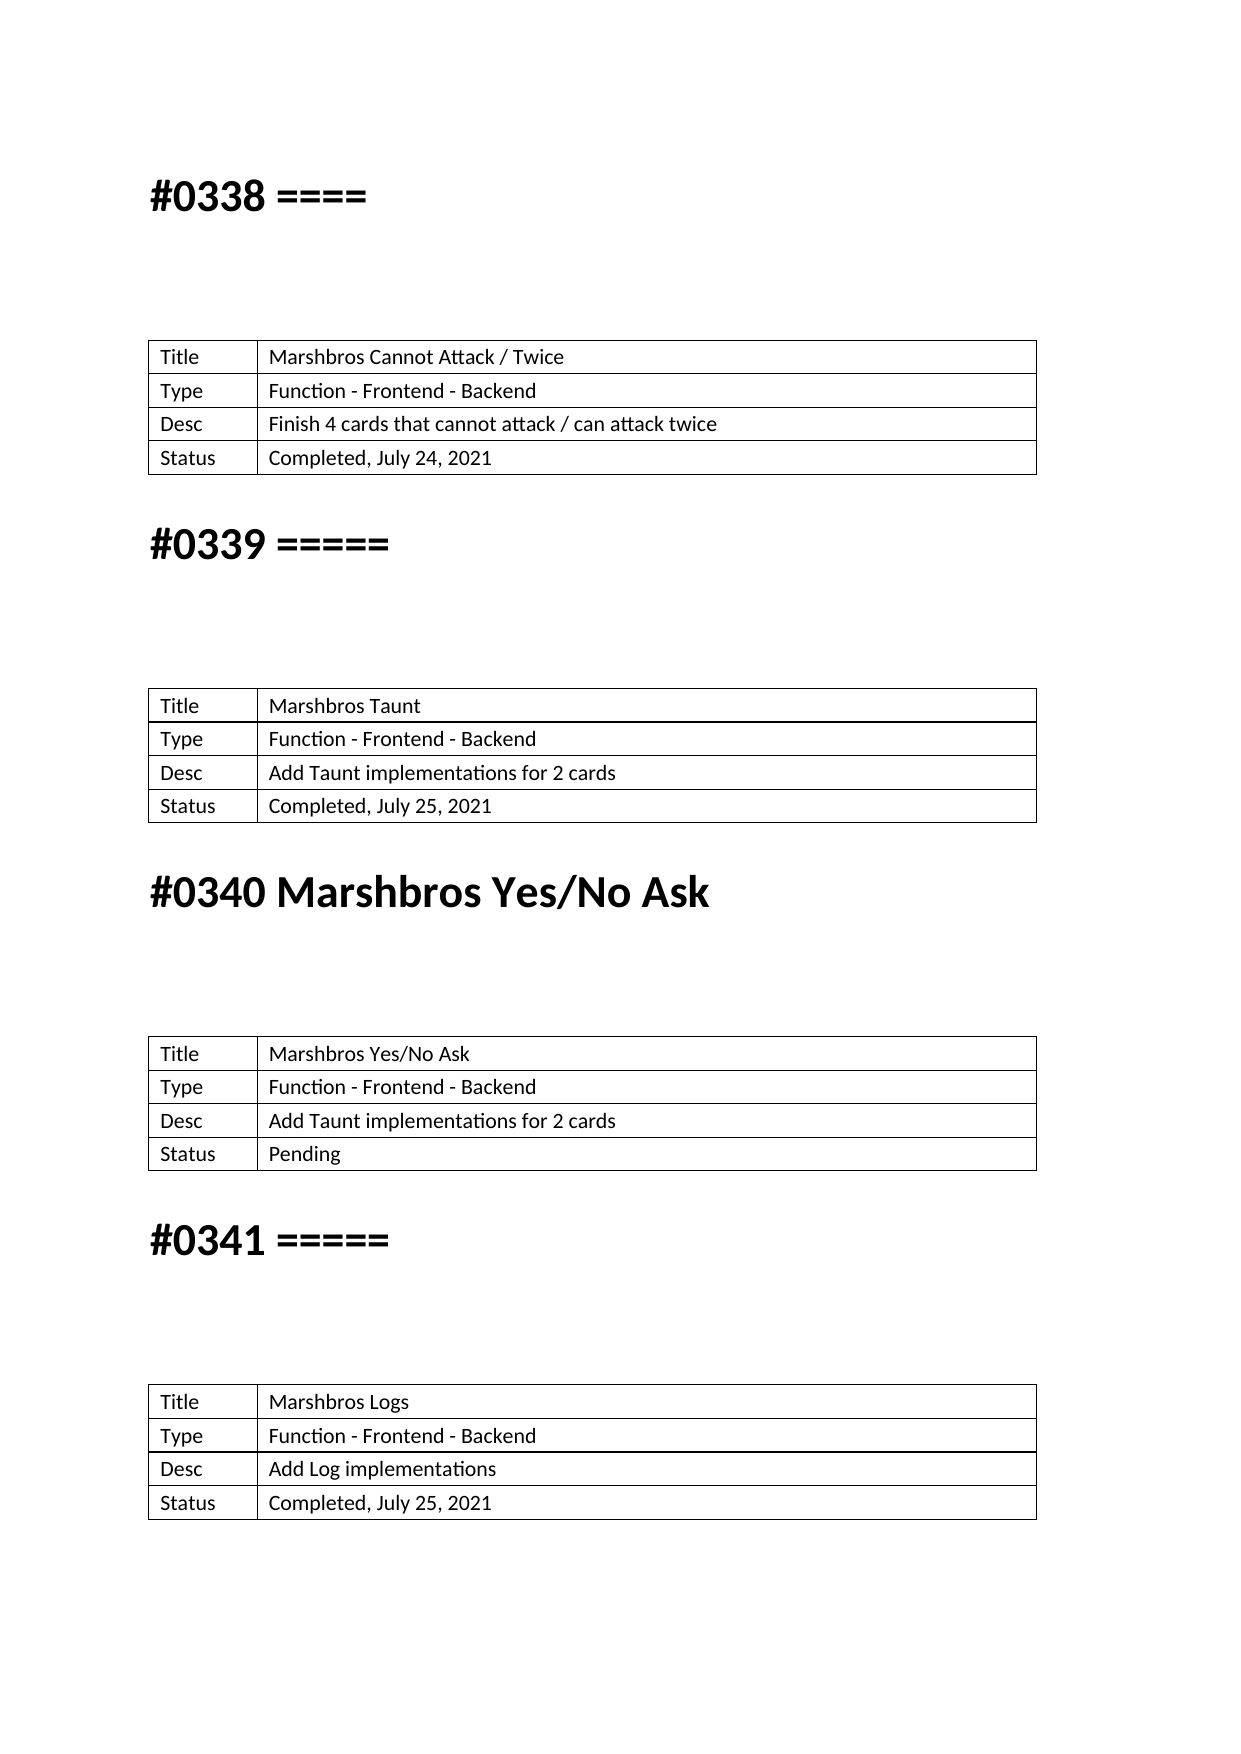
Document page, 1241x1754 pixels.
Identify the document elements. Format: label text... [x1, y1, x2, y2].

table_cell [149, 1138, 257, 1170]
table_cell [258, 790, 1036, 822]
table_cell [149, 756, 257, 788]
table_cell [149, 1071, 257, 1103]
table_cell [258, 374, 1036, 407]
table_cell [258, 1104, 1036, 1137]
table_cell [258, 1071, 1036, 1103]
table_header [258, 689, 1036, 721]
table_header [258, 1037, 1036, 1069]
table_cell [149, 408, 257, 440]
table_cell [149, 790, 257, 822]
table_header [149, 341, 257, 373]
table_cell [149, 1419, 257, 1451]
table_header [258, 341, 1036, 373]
text #0341 ===== [150, 1207, 1090, 1272]
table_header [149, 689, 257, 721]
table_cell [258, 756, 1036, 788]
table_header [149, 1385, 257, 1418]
text #0338 ==== [150, 162, 1090, 227]
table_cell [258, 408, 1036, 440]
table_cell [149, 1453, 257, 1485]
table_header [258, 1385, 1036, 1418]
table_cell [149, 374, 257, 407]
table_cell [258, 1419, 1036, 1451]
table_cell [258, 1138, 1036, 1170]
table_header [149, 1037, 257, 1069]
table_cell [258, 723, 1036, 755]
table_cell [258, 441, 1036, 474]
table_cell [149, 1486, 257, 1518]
text #0340 Marshbros Yes/No Ask [150, 858, 1090, 923]
text #0339 ===== [150, 510, 1090, 575]
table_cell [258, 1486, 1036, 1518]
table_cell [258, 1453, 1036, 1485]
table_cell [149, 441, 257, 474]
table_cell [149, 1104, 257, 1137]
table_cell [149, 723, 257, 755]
